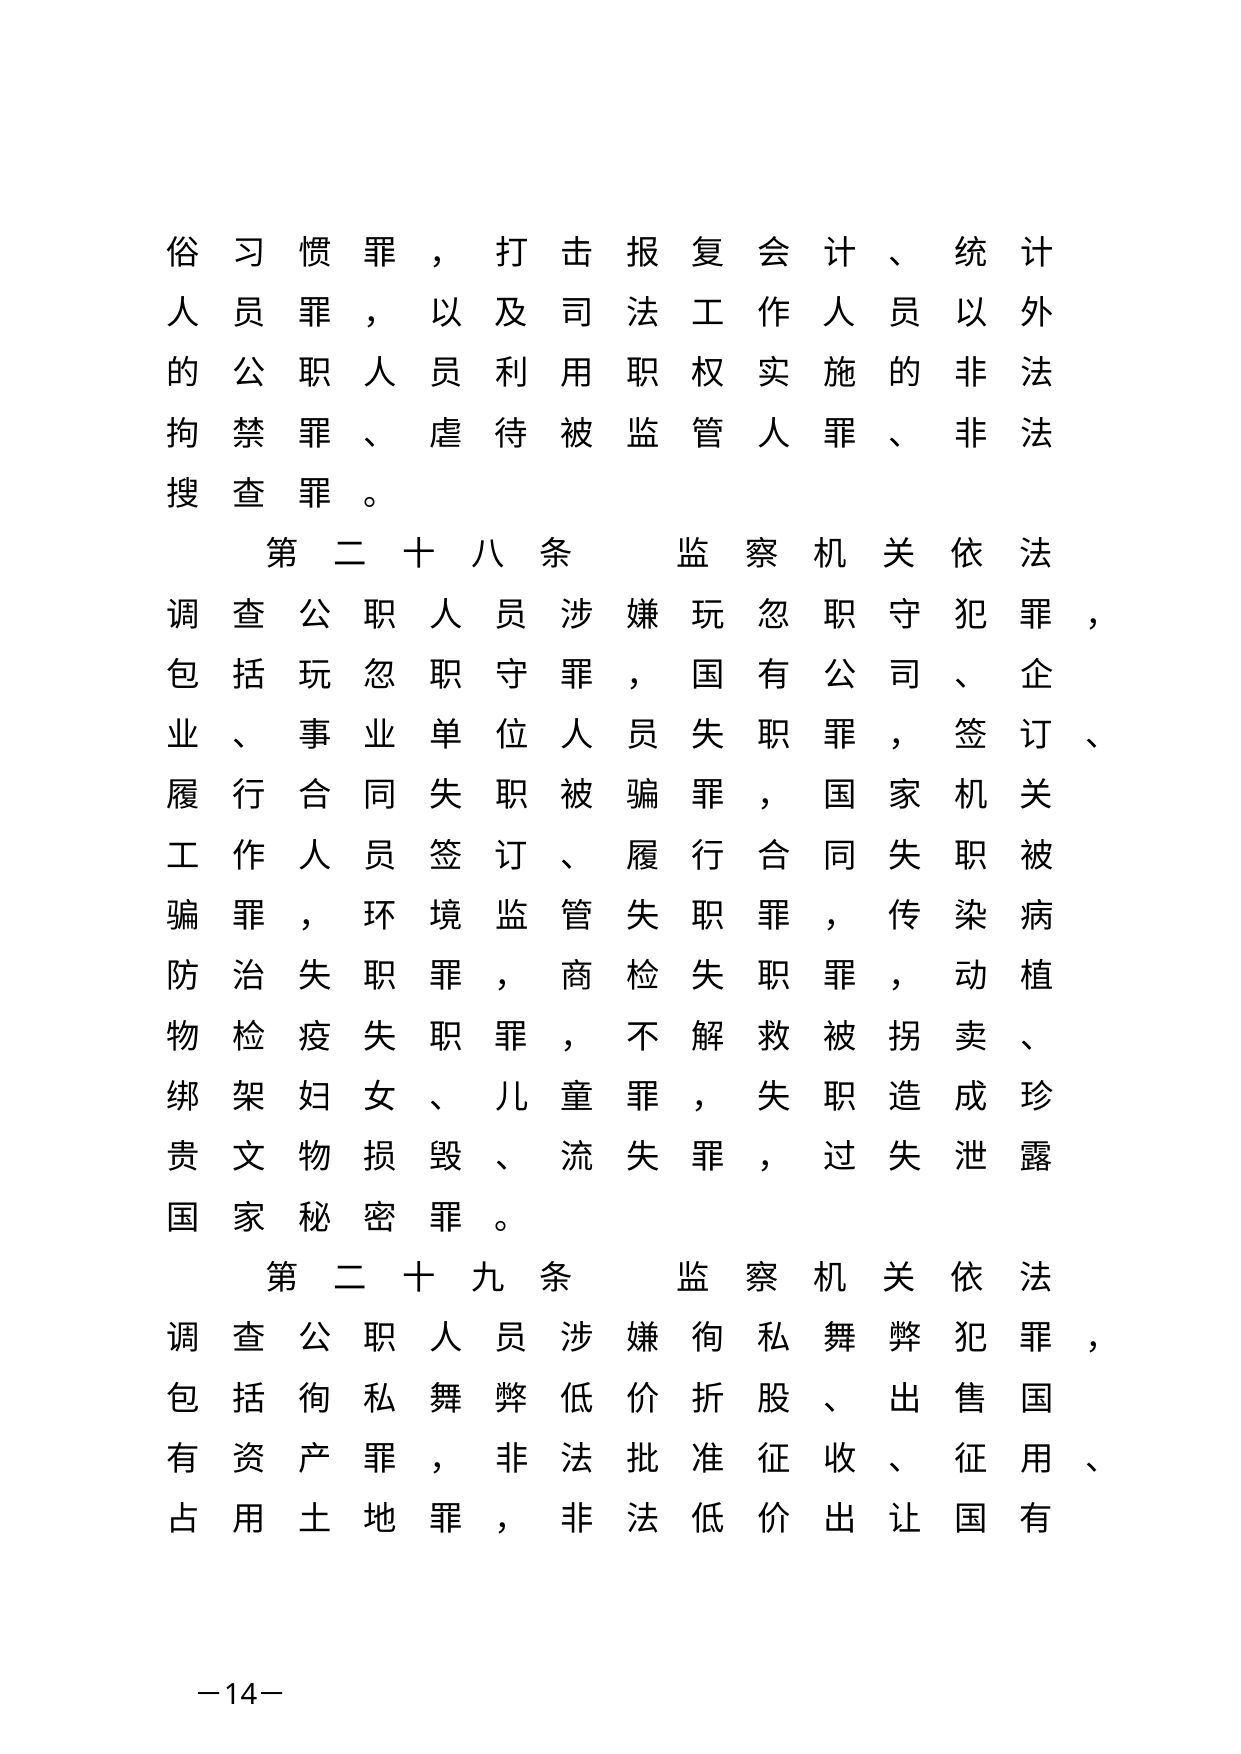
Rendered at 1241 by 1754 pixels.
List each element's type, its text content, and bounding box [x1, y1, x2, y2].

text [167, 1245, 1085, 1546]
text 第二十八条 监察机关依法调查公职人员涉嫌玩忽职守犯罪，包括玩忽职守罪，国有公司、企业、事业单位人员失职罪，签订、履行合同失职被骗罪，国家机关工作人员签订、履行合同失职被骗罪，环境监管失职罪，传染病防治失职罪，商检失职罪，动植物检疫失职罪，不解救被拐卖、绑架妇女、儿童罪，失职造成珍贵文物损毁、流失罪，过失泄露国家秘密罪。 [167, 521, 1085, 1245]
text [167, 219, 1085, 521]
